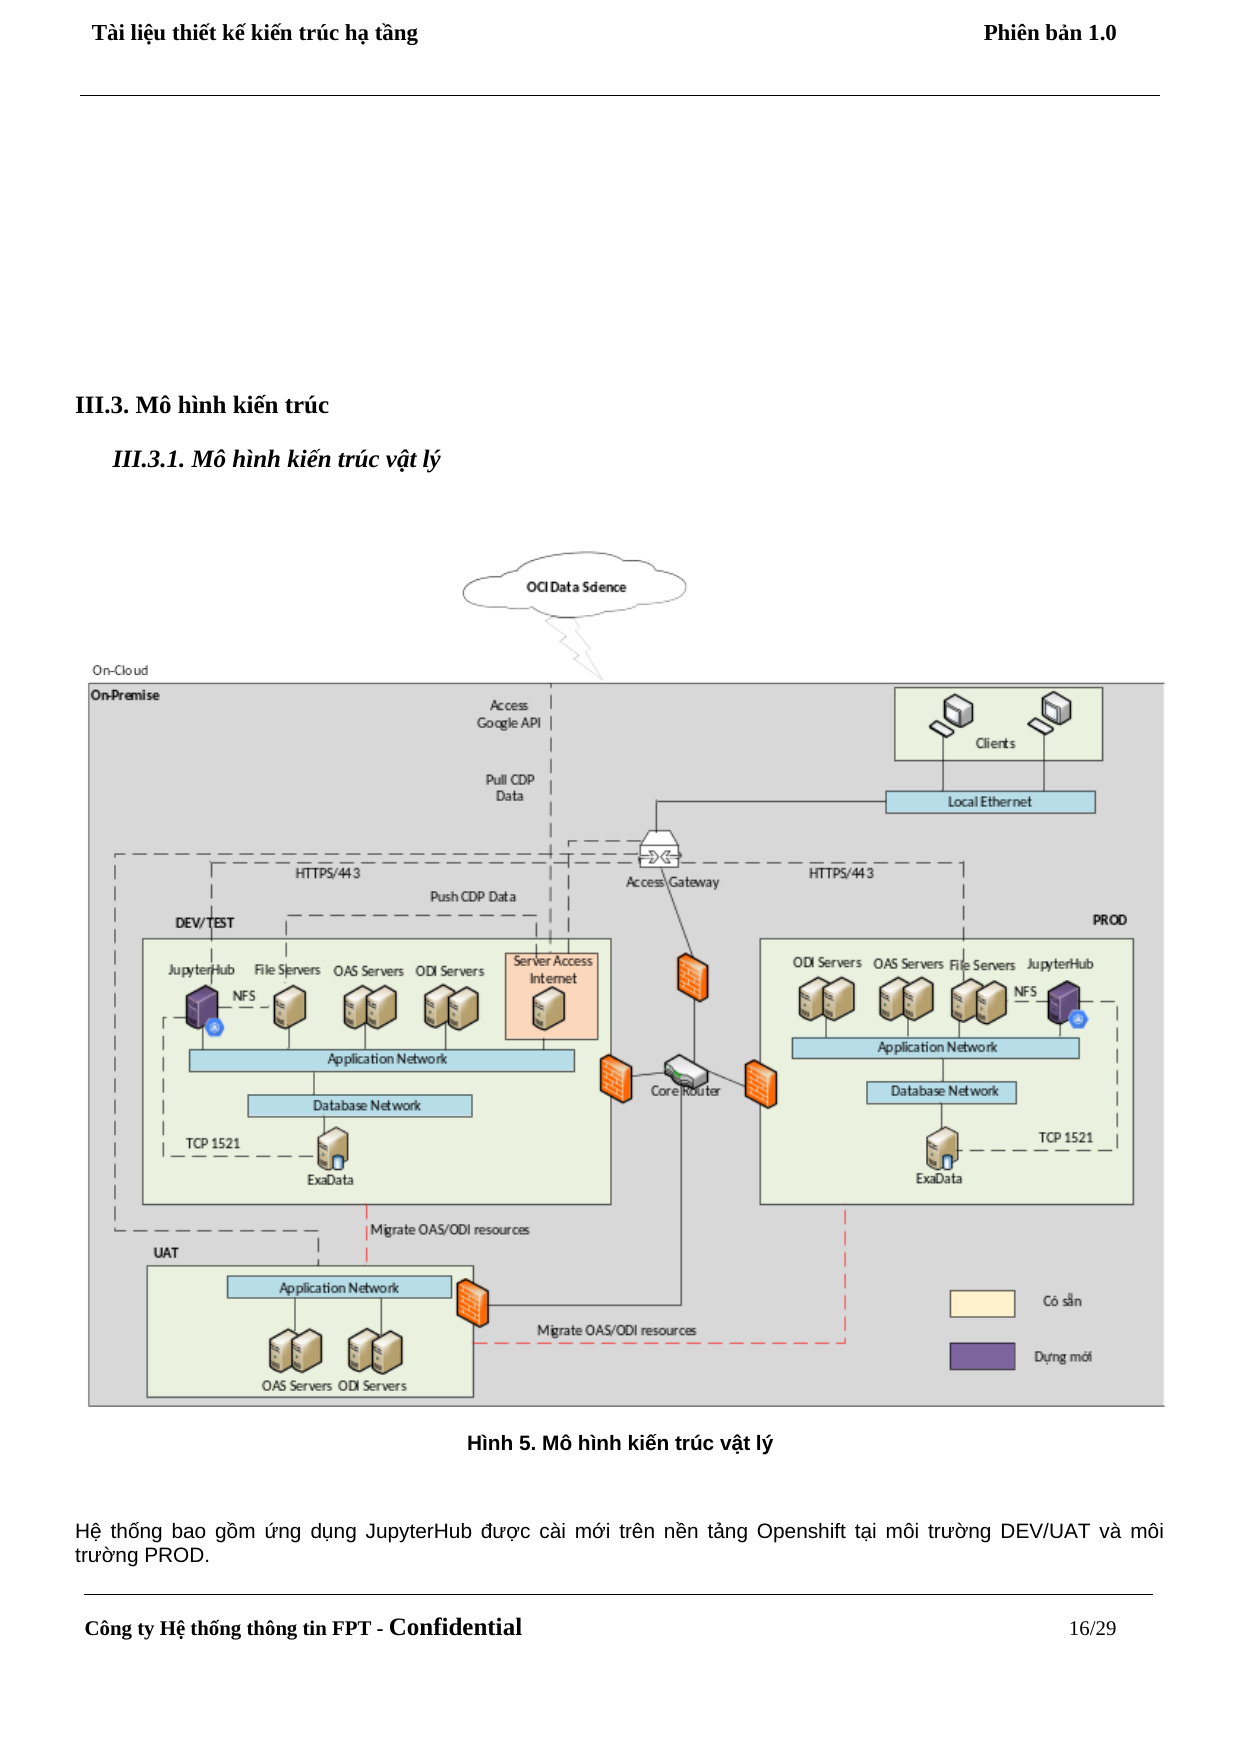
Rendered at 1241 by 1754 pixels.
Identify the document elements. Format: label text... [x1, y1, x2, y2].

text Hệ thống bao gồm ứng dụng JupyterHub được cài mới trên nền tảng Openshift tại môi trường DEV/UAT và môi trường PROD. [75, 1519, 1165, 1567]
subtitle Mô hình kiến trúc vật lý [112, 444, 1165, 472]
text Hình 5. Mô hình kiến trúc vật lý [75, 1431, 1165, 1455]
subtitle Mô hình kiến trúc [75, 390, 1165, 419]
